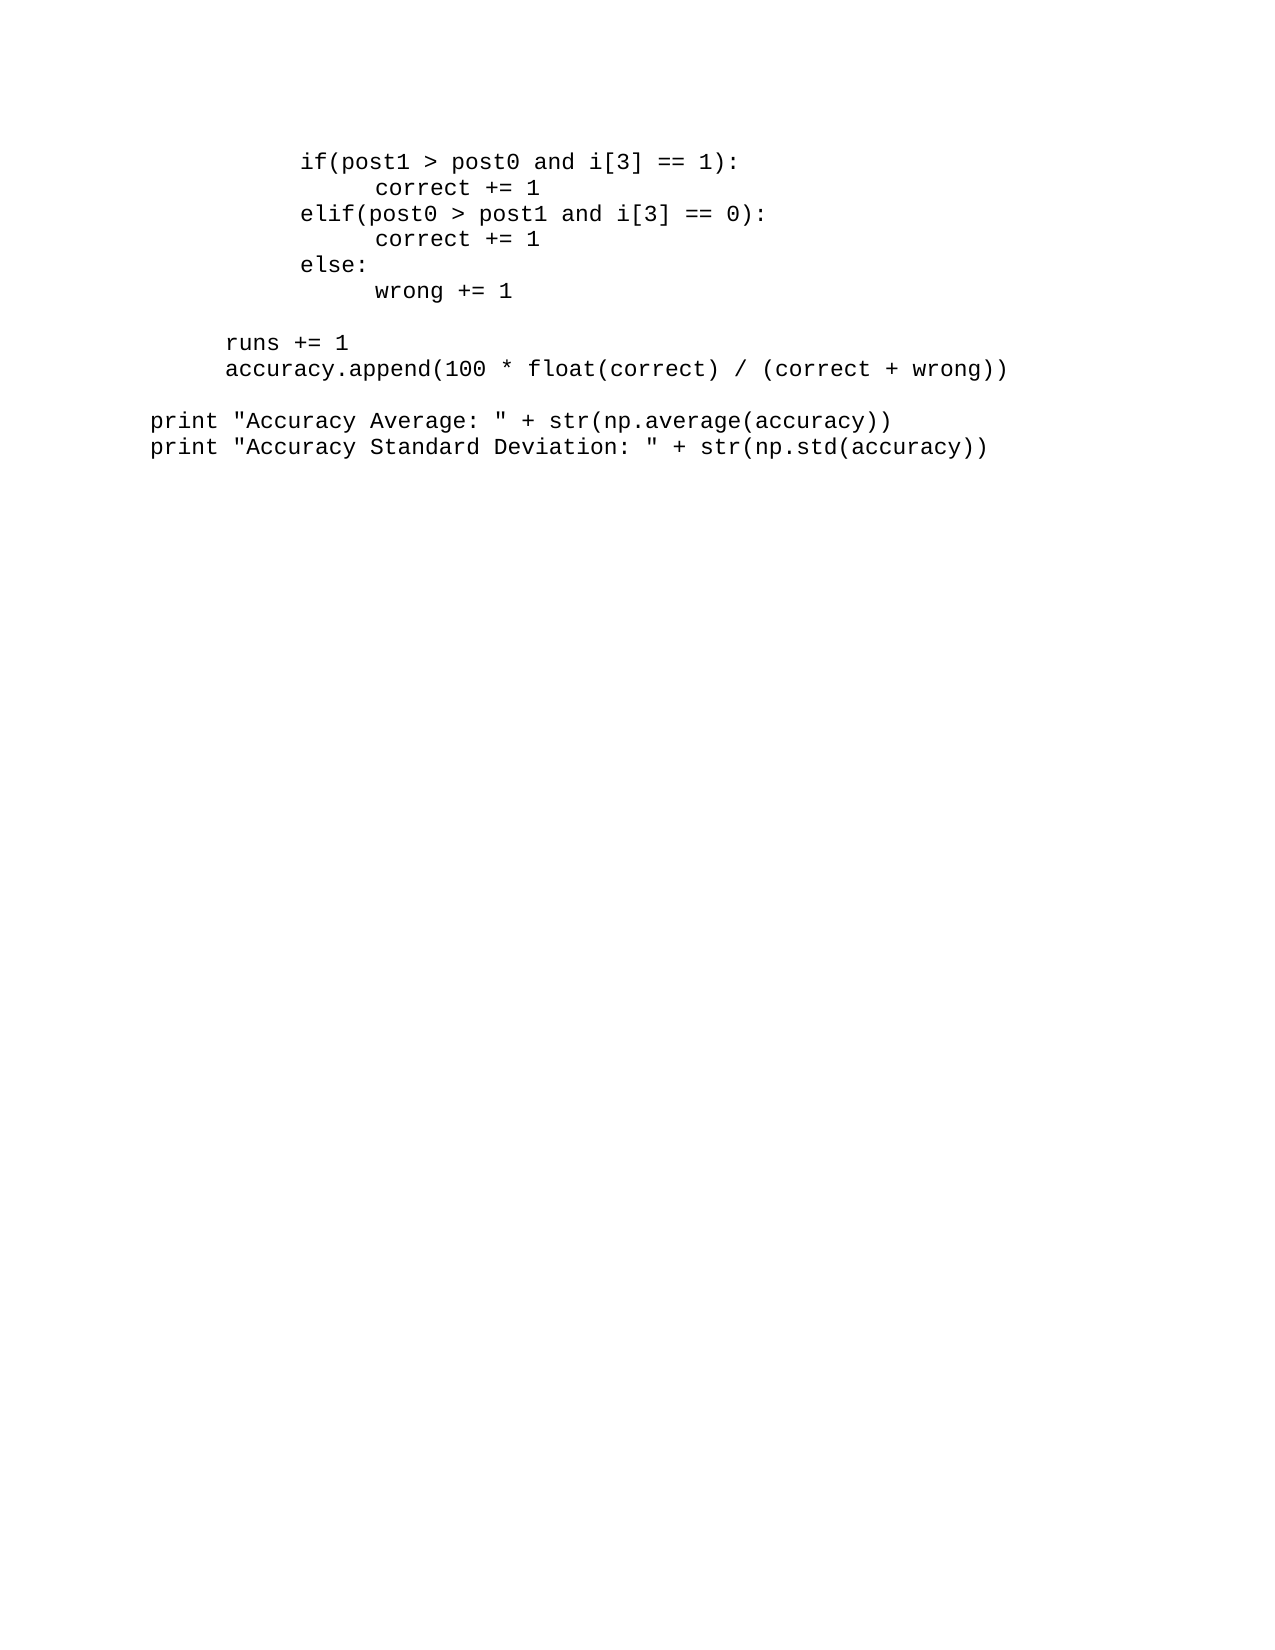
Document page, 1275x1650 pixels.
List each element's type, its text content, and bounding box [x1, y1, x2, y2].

text accuracy.append(100 * float(correct) / (correct + wrong)) [150, 357, 1125, 383]
text wrong += 1 [150, 280, 1125, 306]
text if(post1 > post0 and i[3] == 1): [150, 150, 1125, 176]
text else: [150, 254, 1125, 280]
text elif(post0 > post1 and i[3] == 0): [150, 202, 1125, 228]
text correct += 1 [150, 176, 1125, 202]
text print "Accuracy Standard Deviation: " + str(np.std(accuracy)) [150, 435, 1125, 461]
text print "Accuracy Average: " + str(np.average(accuracy)) [150, 409, 1125, 435]
text correct += 1 [150, 228, 1125, 254]
text runs += 1 [150, 332, 1125, 357]
